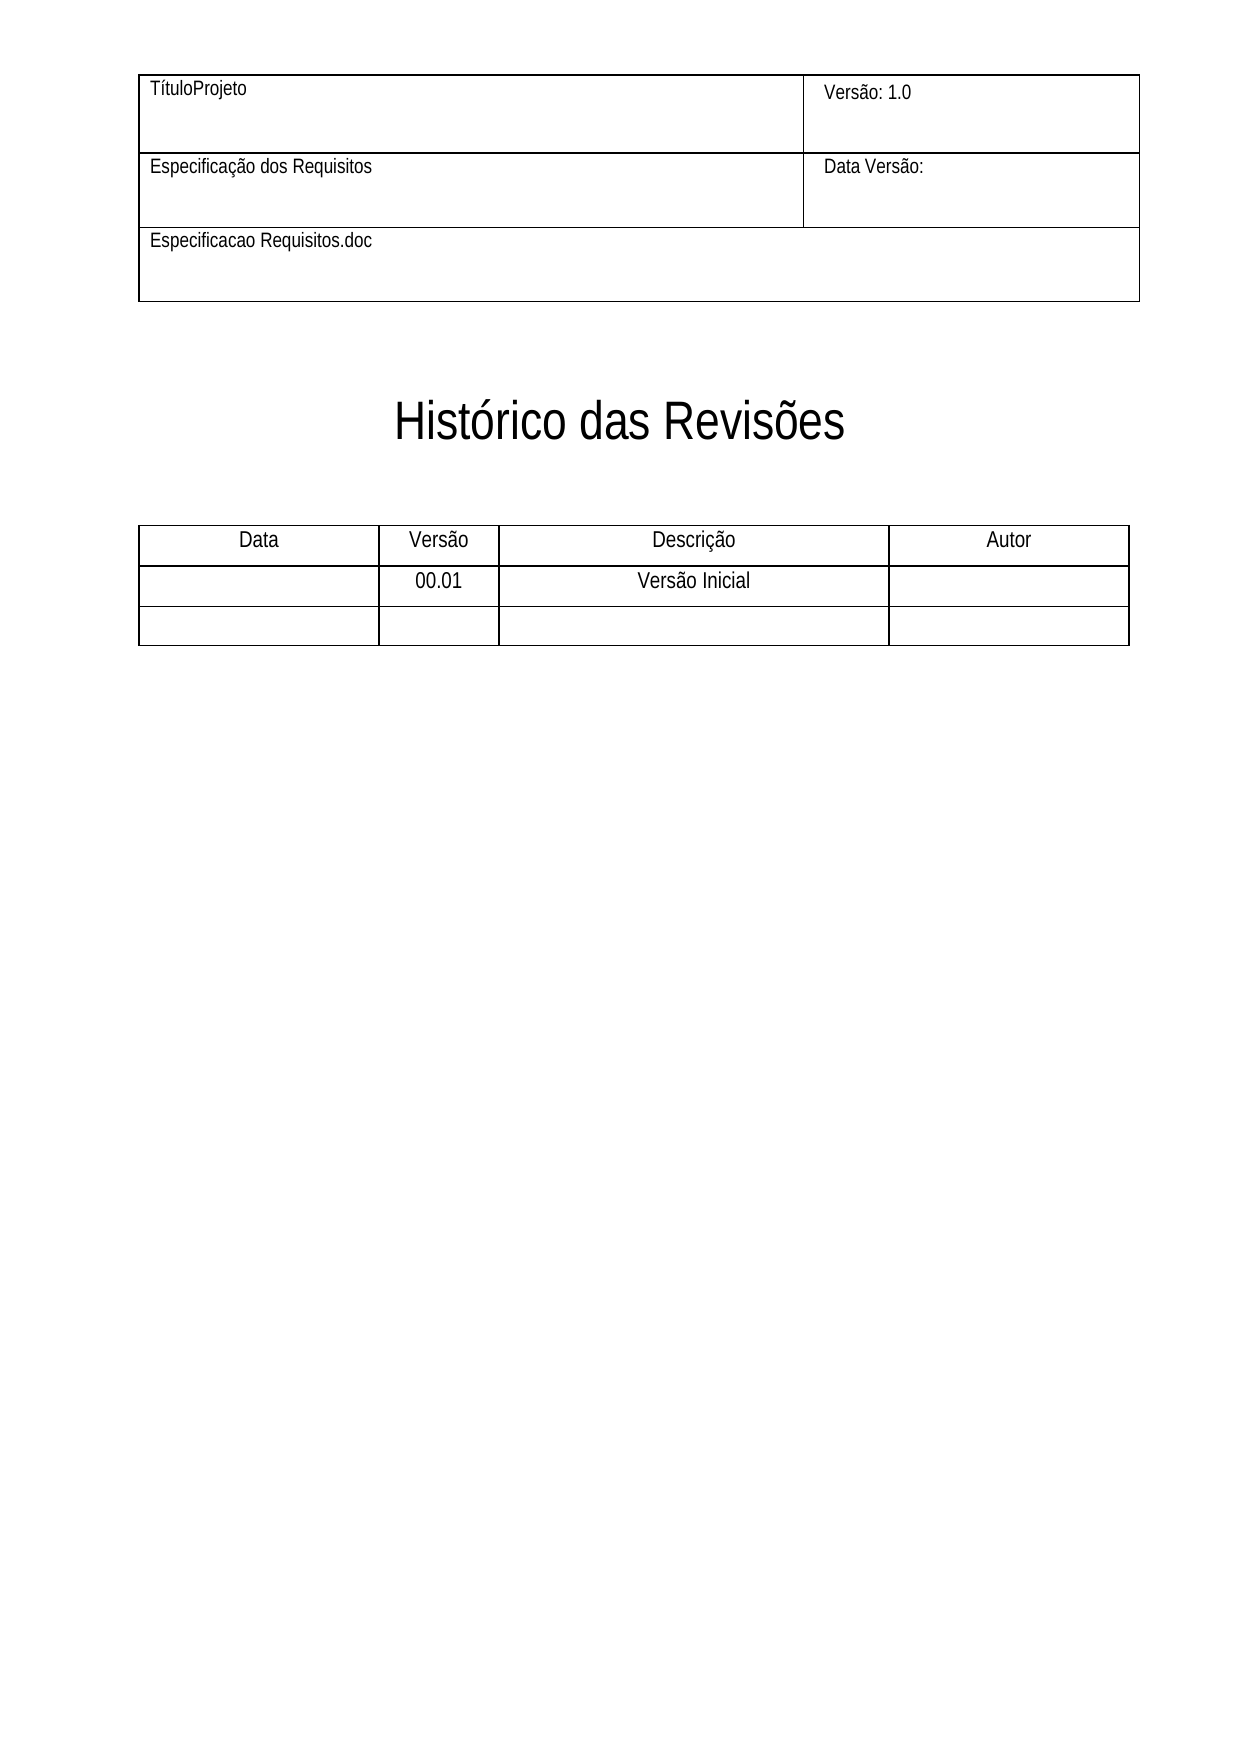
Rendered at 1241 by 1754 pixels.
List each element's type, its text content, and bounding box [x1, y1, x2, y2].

table_cell [890, 607, 1128, 645]
table_cell [890, 567, 1128, 606]
table_cell Versão Inicial [500, 567, 888, 606]
table_cell [140, 607, 378, 645]
title Histórico das Revisões [150, 388, 1090, 451]
table_cell [380, 607, 498, 645]
table_cell [500, 607, 888, 645]
table_header Data [140, 526, 378, 565]
table_cell 00.01 [380, 567, 498, 606]
table_header Descrição [500, 526, 888, 565]
table_header Autor [890, 526, 1128, 565]
table_cell [140, 567, 378, 606]
table_header Versão [380, 526, 498, 565]
